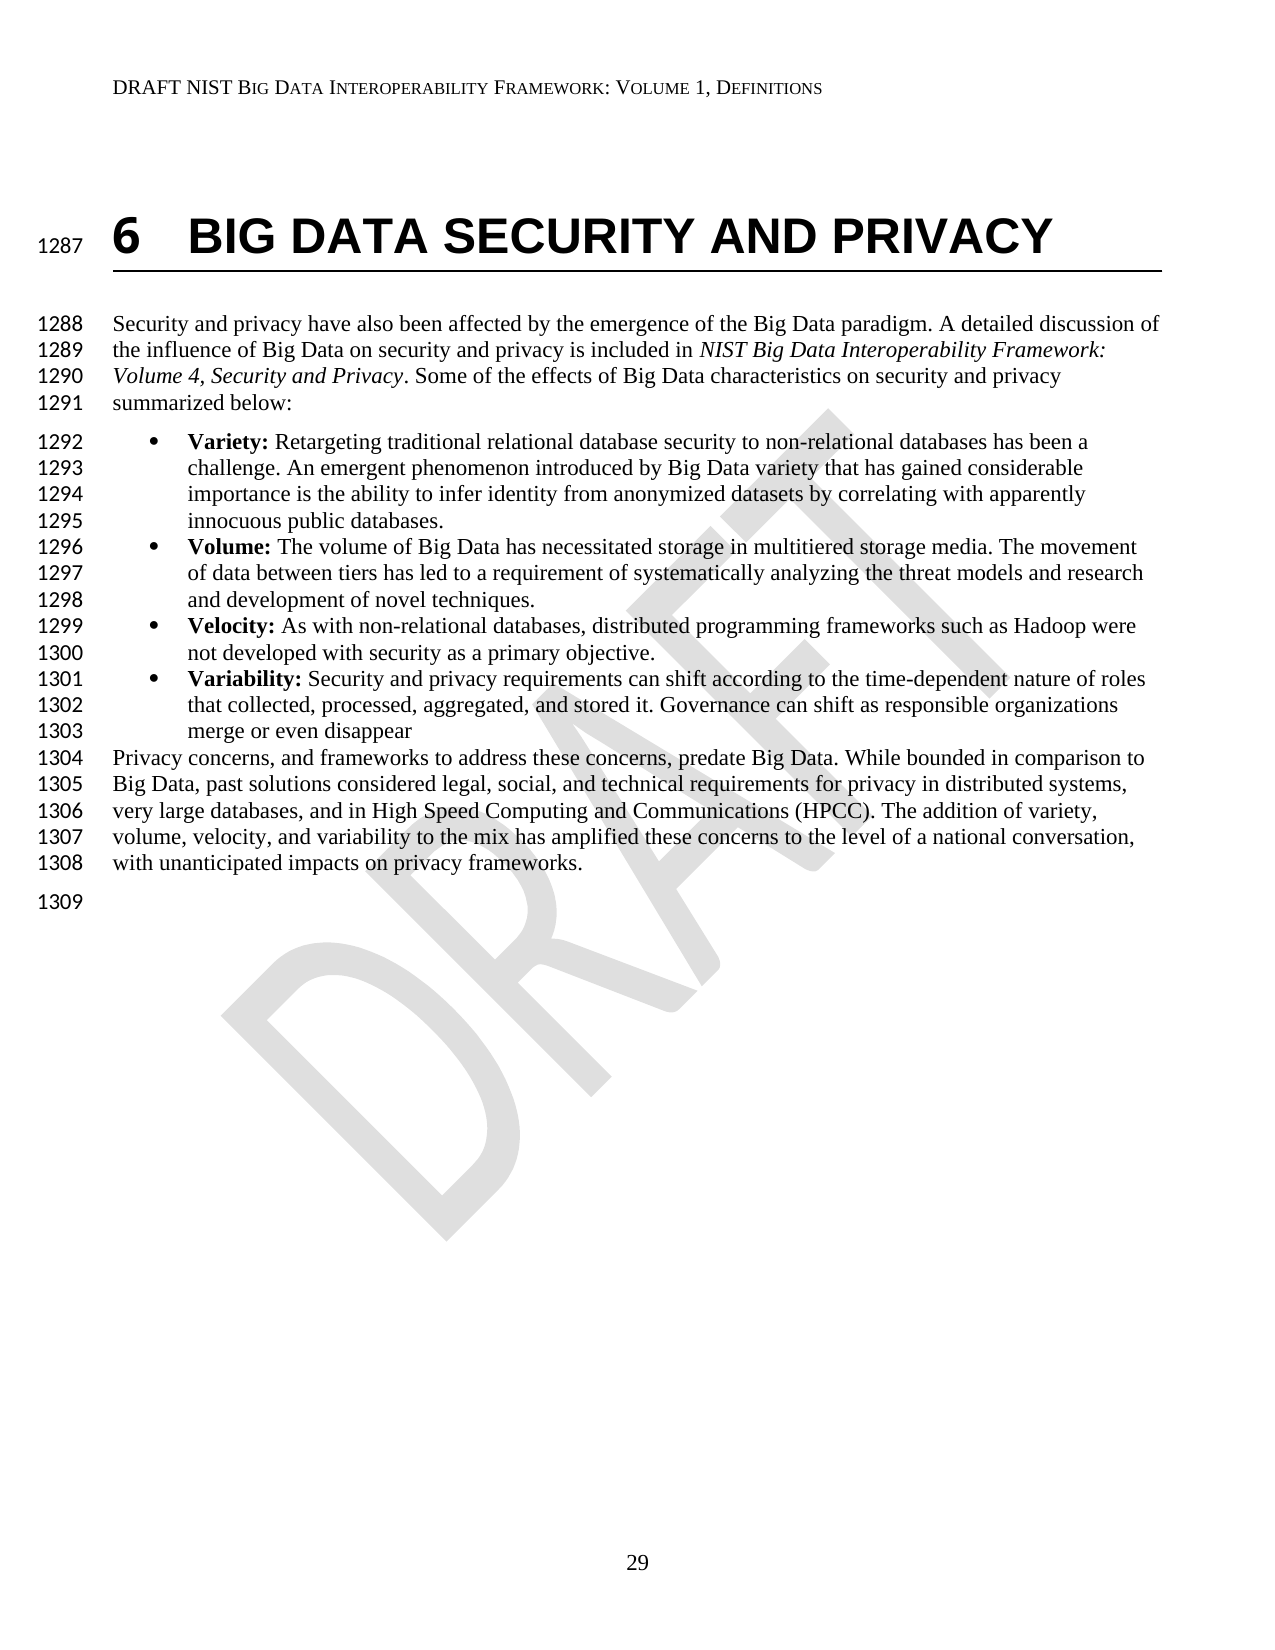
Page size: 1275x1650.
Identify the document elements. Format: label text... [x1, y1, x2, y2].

list Variety: Retargeting traditional relational database security to non-relational databases has been a challenge. An emergent phenomenon introduced by Big Data variety that has gained considerable importance is the ability to infer identity from anonymized datasets by correlating with apparently innocuous public databases. [150, 428, 1162, 533]
text Security and privacy have also been affected by the emergence of the Big Data paradigm. A detailed discussion of the influence of Big Data on security and privacy is included in NIST Big Data Interoperability Framework: Volume 4, Security and Privacy. Some of the effects of Big Data characteristics on security and privacy summarized below: [112, 310, 1162, 415]
list Variability: Security and privacy requirements can shift according to the time-dependent nature of roles that collected, processed, aggregated, and stored it. Governance can shift as responsible organizations merge or even disappear [150, 665, 1162, 744]
subtitle Big Data Security and Privacy [112, 200, 1162, 272]
list Volume: The volume of Big Data has necessitated storage in multitiered storage media. The movement of data between tiers has led to a requirement of systematically analyzing the threat models and research and development of novel techniques. [150, 533, 1162, 612]
text Privacy concerns, and frameworks to address these concerns, predate Big Data. While bounded in comparison to Big Data, past solutions considered legal, social, and technical requirements for privacy in distributed systems, very large databases, and in High Speed Computing and Communications (HPCC). The addition of variety, volume, velocity, and variability to the mix has amplified these concerns to the level of a national conversation, with unanticipated impacts on privacy frameworks. [112, 744, 1162, 876]
list Velocity: As with non-relational databases, distributed programming frameworks such as Hadoop were not developed with security as a primary objective. [150, 612, 1162, 665]
